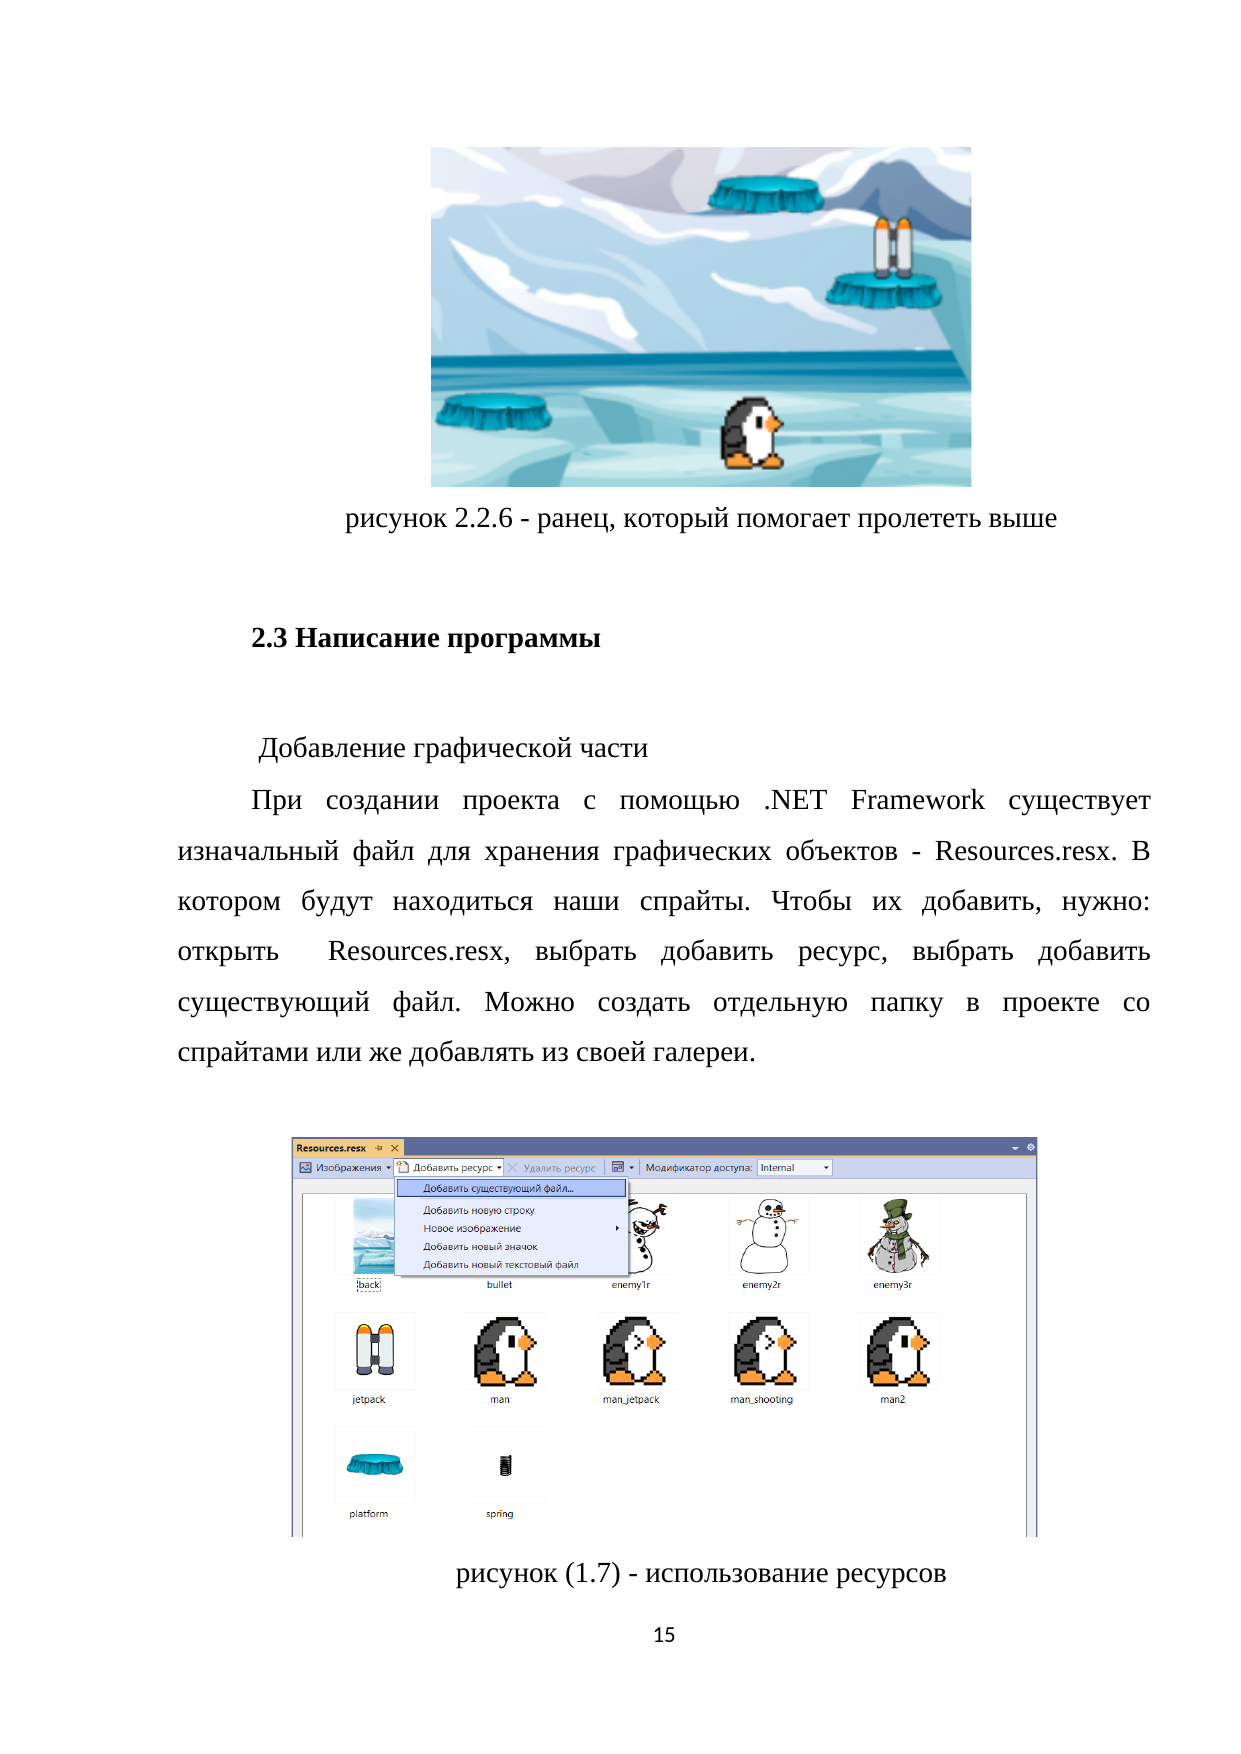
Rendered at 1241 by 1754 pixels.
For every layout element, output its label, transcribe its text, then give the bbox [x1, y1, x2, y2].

text При создании проекта с помощью .NET Framework существует изначальный файл для хранения графических объектов - Resources.resx. В котором будут находиться наши спрайты. Чтобы их добавить, нужно: открыть Resources.resx, выбрать добавить ресурс, выбрать добавить существующий файл. Можно создать отдельную папку в проекте со спрайтами или же добавлять из своей галереи. [177, 782, 1152, 1068]
picture [431, 147, 972, 487]
text рисунок (1.7) - использование ресурсов [177, 1555, 1152, 1589]
subtitle 2.3 Написание программы [177, 620, 1152, 653]
text рисунок 2.2.6 - ранец, который помогает пролететь выше [177, 501, 1152, 534]
text Добавление графической части [177, 730, 1152, 763]
picture [291, 1137, 1038, 1537]
